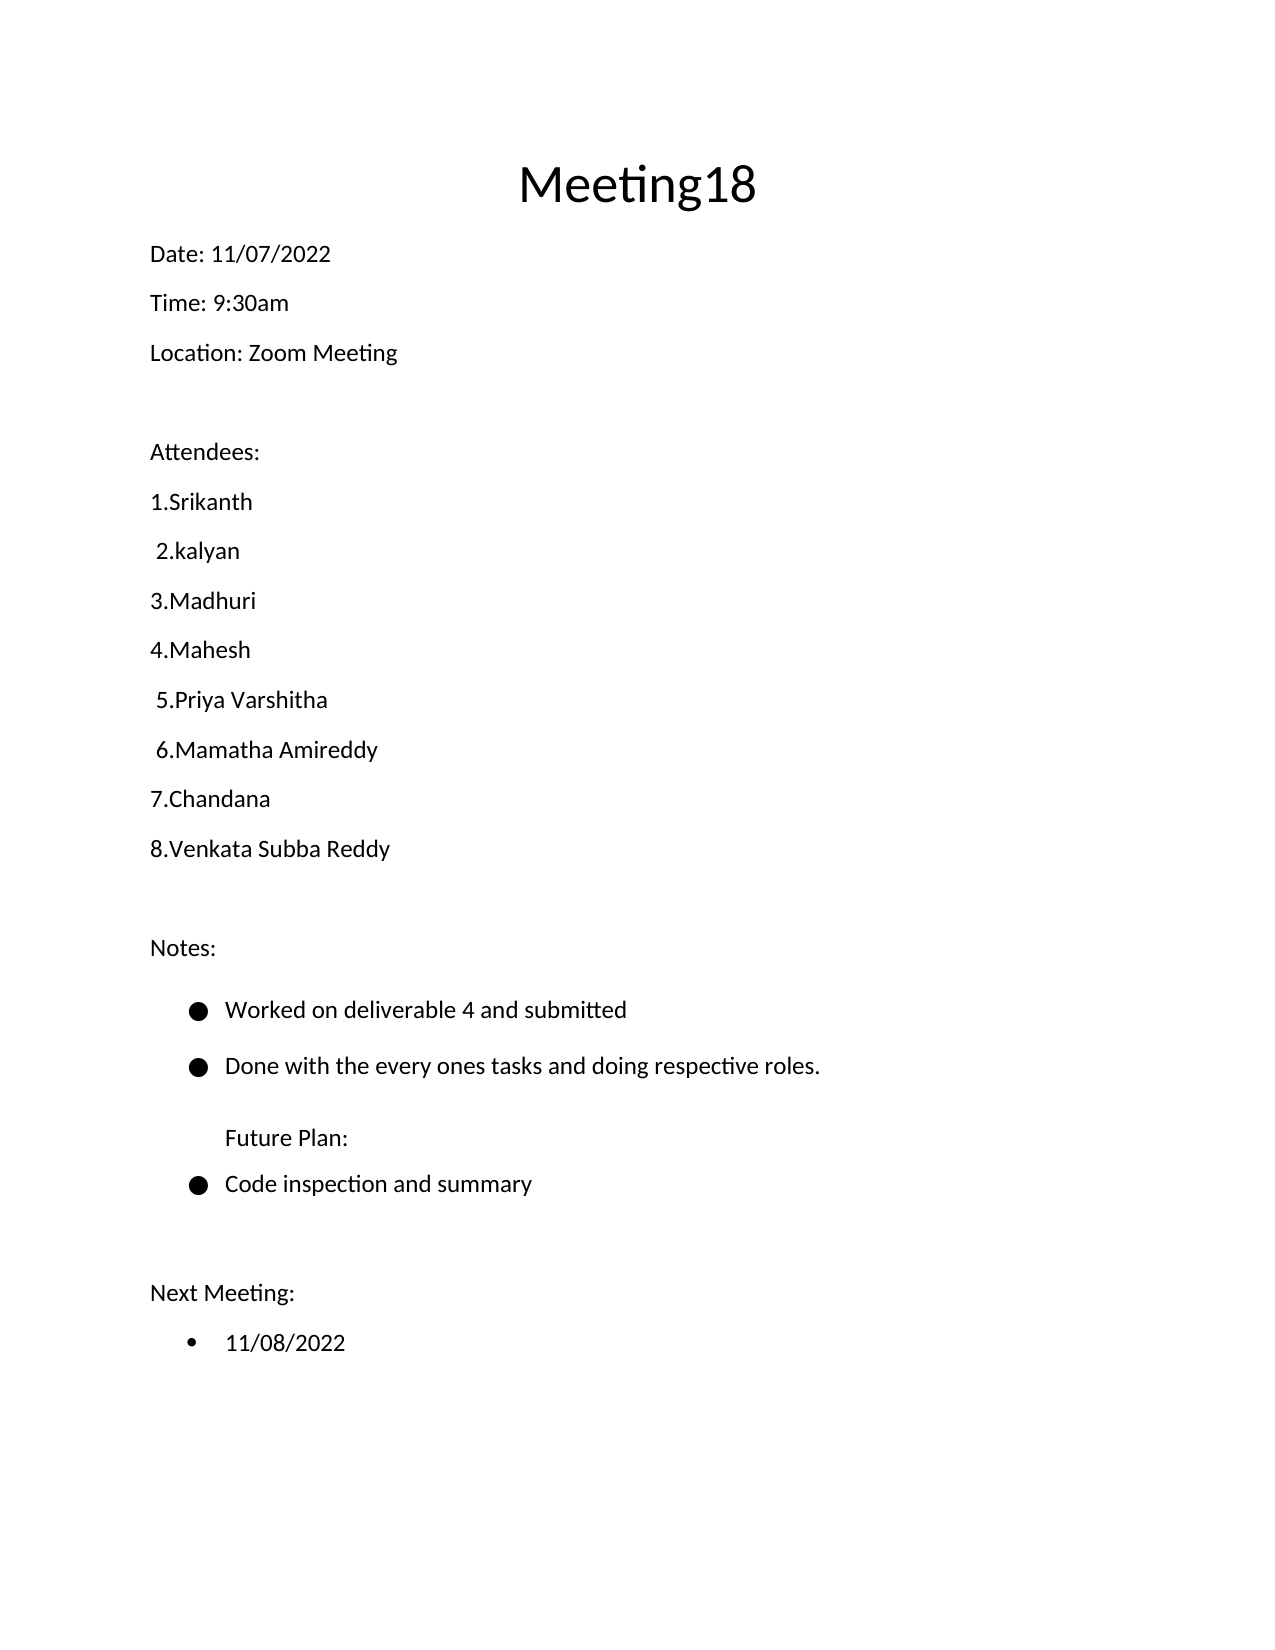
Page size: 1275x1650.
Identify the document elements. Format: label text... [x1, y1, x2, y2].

text 8.Venkata Subba Reddy [150, 833, 1125, 863]
text Next Meeting: [150, 1277, 1125, 1308]
text 7.Chandana [150, 783, 1125, 814]
text Notes: [150, 932, 1125, 963]
text 4.Mahesh [150, 635, 1125, 665]
text Meeting18 [150, 150, 1125, 216]
text 1.Srikanth [150, 486, 1125, 516]
text Time: 9:30am [150, 288, 1125, 318]
list Worked on deliverable 4 and submitted [187, 982, 1125, 1033]
text Attendees: [150, 436, 1125, 467]
text 5.Priya Varshitha [150, 684, 1125, 715]
list 11/08/2022 [187, 1327, 1125, 1357]
text Date: 11/07/2022 [150, 238, 1125, 268]
text 3.Madhuri [150, 585, 1125, 616]
text Location: Zoom Meeting [150, 337, 1125, 368]
text 2.kalyan [150, 536, 1125, 566]
text Future Plan: [225, 1123, 1125, 1153]
text 6.Mamatha Amireddy [150, 734, 1125, 764]
list Code inspection and summary [187, 1156, 1125, 1207]
list Done with the every ones tasks and doing respective roles. [187, 1037, 1125, 1088]
